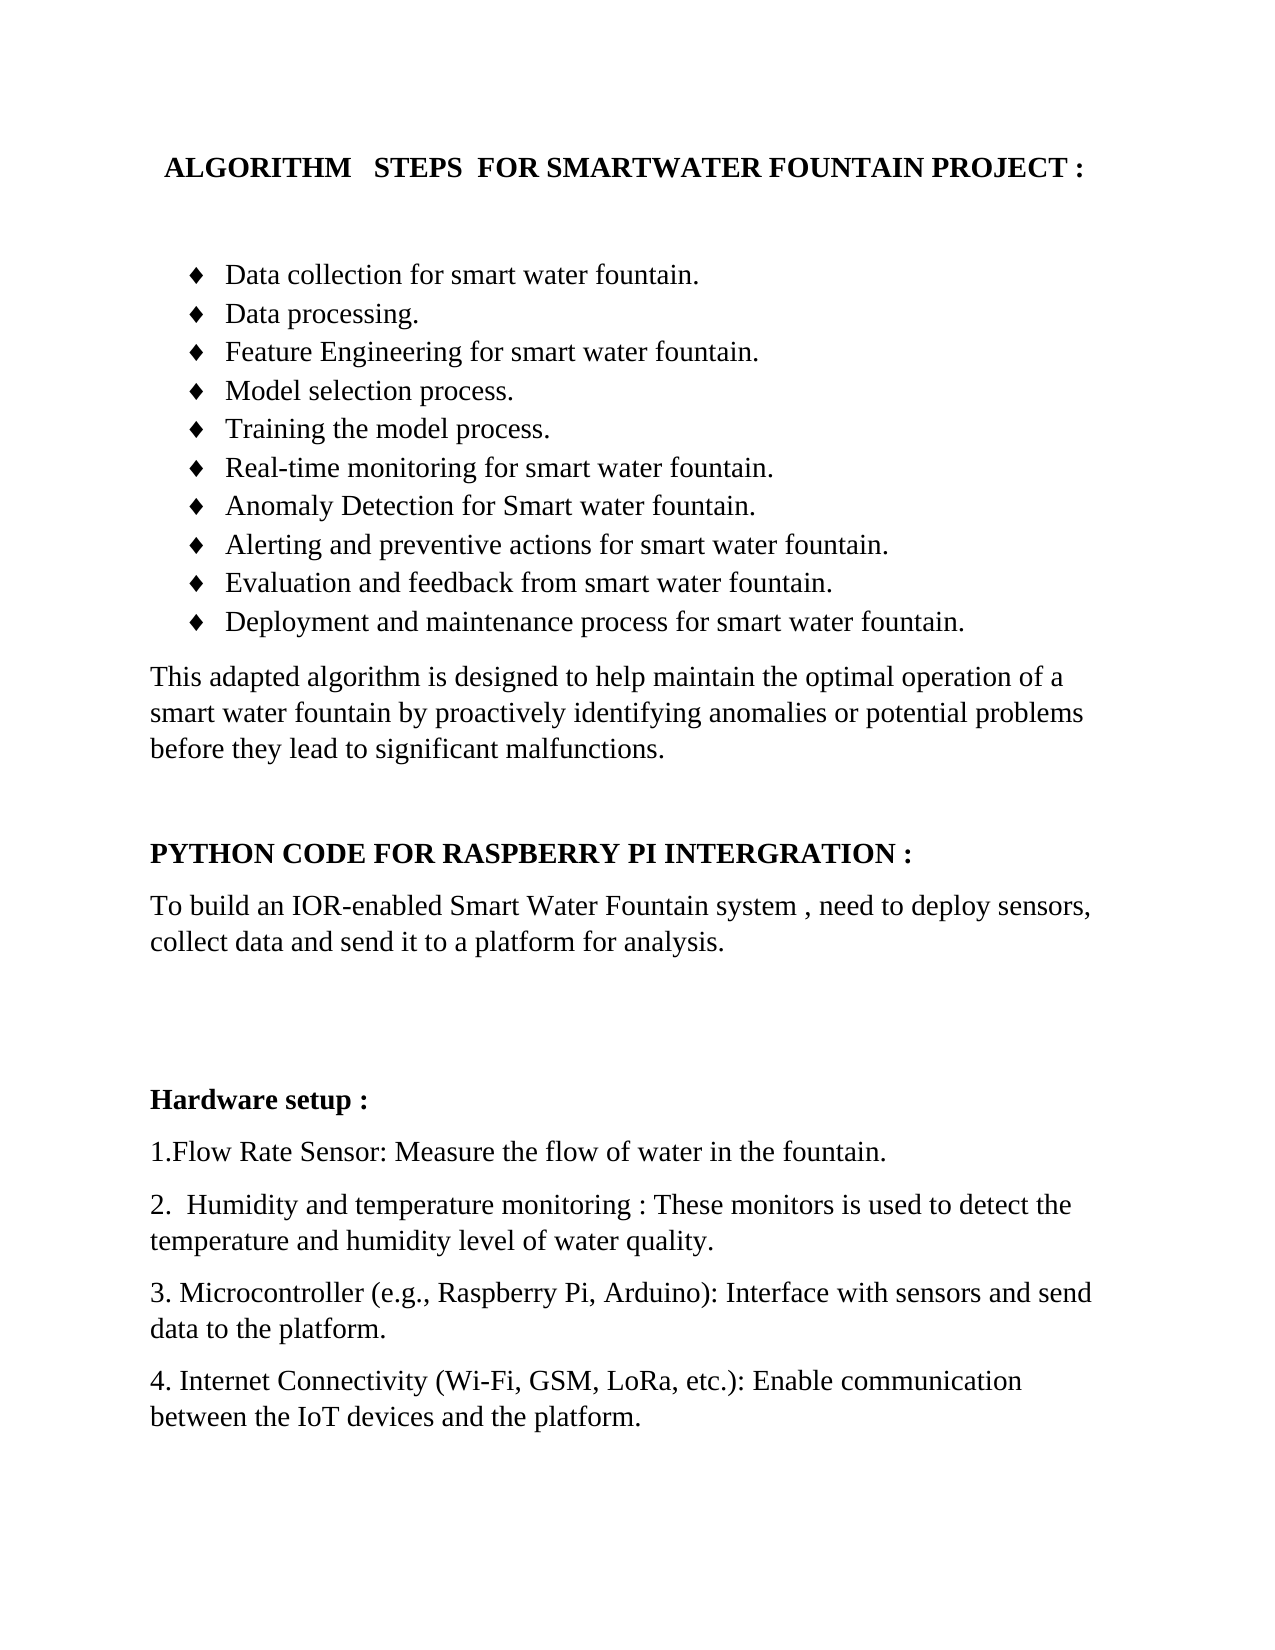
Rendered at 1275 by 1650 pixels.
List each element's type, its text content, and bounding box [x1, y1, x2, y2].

list Evaluation and feedback from smart water fountain. [187, 566, 1125, 602]
text Hardware setup : [150, 1082, 1125, 1115]
list Model selection process. [187, 373, 1125, 409]
text 3. Microcontroller (e.g., Raspberry Pi, Arduino): Interface with sensors and send data to the platform. [150, 1275, 1125, 1344]
list Data processing. [187, 296, 1125, 332]
text 1.Flow Rate Sensor: Measure the flow of water in the fountain. [150, 1134, 1125, 1168]
list Data collection for smart water fountain. [187, 257, 1125, 293]
list Deployment and maintenance process for smart water fountain. [187, 604, 1125, 640]
text 4. Internet Connectivity (Wi-Fi, GSM, LoRa, etc.): Enable communication between the IoT devices and the platform. [150, 1363, 1125, 1433]
list Feature Engineering for smart water fountain. [187, 334, 1125, 370]
list Alerting and preventive actions for smart water fountain. [187, 527, 1125, 563]
text ALGORITHM STEPS FOR SMARTWATER FOUNTAIN PROJECT : [150, 150, 1125, 183]
text PYTHON CODE FOR RASPBERRY PI INTERGRATION : [150, 836, 1125, 869]
list Training the model process. [187, 411, 1125, 447]
text 2. Humidity and temperature monitoring : These monitors is used to detect the temperature and humidity level of water quality. [150, 1187, 1125, 1256]
text To build an IOR-enabled Smart Water Fountain system , need to deploy sensors, collect data and send it to a platform for analysis. [150, 888, 1125, 958]
list Anomaly Detection for Smart water fountain. [187, 488, 1125, 524]
list Real-time monitoring for smart water fountain. [187, 450, 1125, 486]
text This adapted algorithm is designed to help maintain the optimal operation of a smart water fountain by proactively identifying anomalies or potential problems before they lead to significant malfunctions. [150, 659, 1125, 764]
